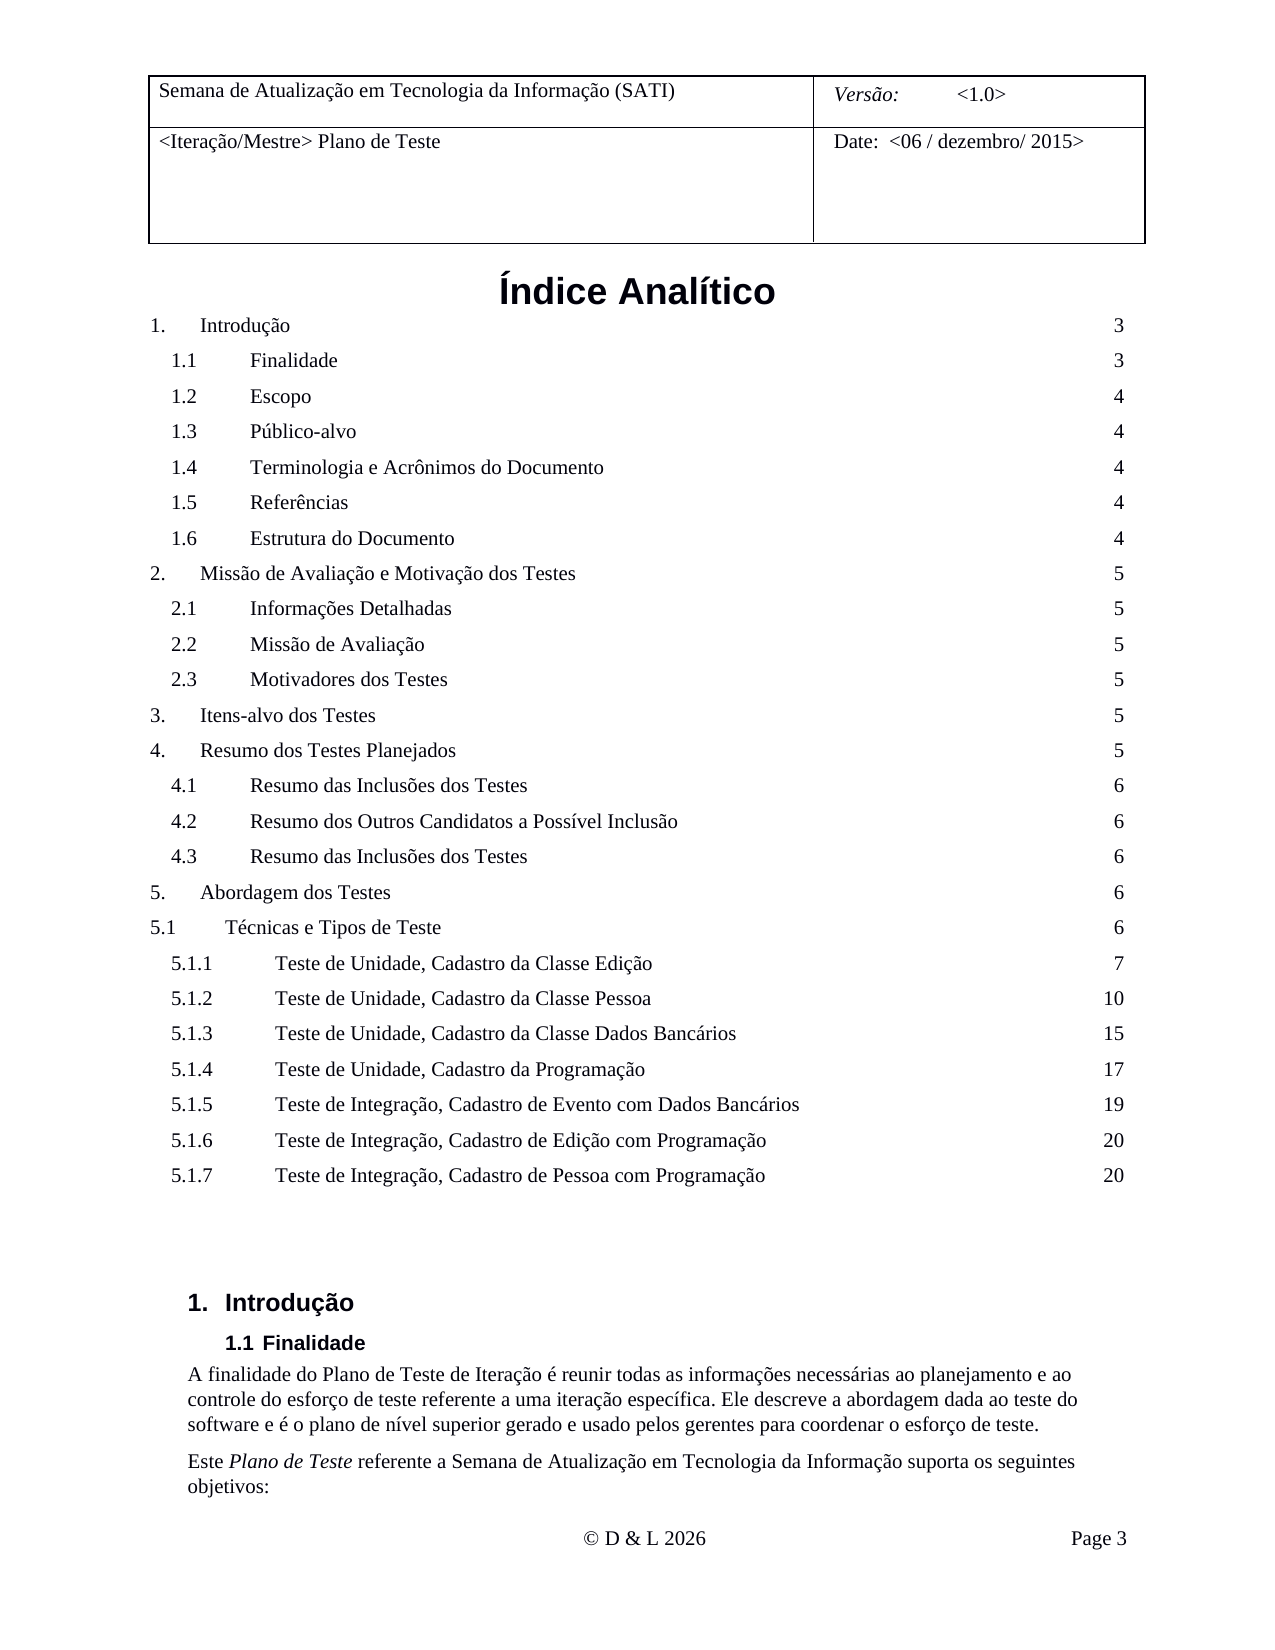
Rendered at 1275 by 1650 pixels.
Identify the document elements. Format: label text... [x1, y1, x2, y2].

text 1.5 Referências 4 [171, 489, 1125, 514]
text 2.1 Informações Detalhadas 5 [171, 595, 1125, 620]
text 3. Itens-alvo dos Testes 5 [150, 702, 1125, 727]
text 5.1.6 Teste de Integração, Cadastro de Edição com Programação 20 [171, 1127, 1125, 1152]
text 1.6 Estrutura do Documento 4 [171, 524, 1125, 549]
text 5.1.2 Teste de Unidade, Cadastro da Classe Pessoa 10 [171, 985, 1125, 1010]
text 5.1.1 Teste de Unidade, Cadastro da Classe Edição 7 [171, 949, 1125, 974]
text 5.1 Técnicas e Tipos de Teste 6 [150, 914, 1125, 939]
text 5.1.5 Teste de Integração, Cadastro de Evento com Dados Bancários 19 [171, 1091, 1125, 1116]
text 2.2 Missão de Avaliação 5 [171, 631, 1125, 656]
text 1.3 Público-alvo 4 [171, 418, 1125, 443]
text 1. Introdução 3 [150, 312, 1125, 337]
text 4.3 Resumo das Inclusões dos Testes 6 [171, 843, 1125, 868]
text 5.1.4 Teste de Unidade, Cadastro da Programação 17 [171, 1056, 1125, 1081]
text 1.4 Terminologia e Acrônimos do Documento 4 [171, 454, 1125, 479]
text 5.1.7 Teste de Integração, Cadastro de Pessoa com Programação 20 [171, 1162, 1125, 1187]
subtitle Introdução [187, 1288, 1125, 1317]
text 4. Resumo dos Testes Planejados 5 [150, 737, 1125, 762]
text 5.1.3 Teste de Unidade, Cadastro da Classe Dados Bancários 15 [171, 1020, 1125, 1045]
title Índice Analítico [150, 269, 1125, 312]
text 2. Missão de Avaliação e Motivação dos Testes 5 [150, 560, 1125, 585]
text 1.2 Escopo 4 [171, 383, 1125, 408]
subtitle Finalidade [225, 1329, 1125, 1354]
text 5. Abordagem dos Testes 6 [150, 879, 1125, 904]
text 2.3 Motivadores dos Testes 5 [171, 666, 1125, 691]
text 4.2 Resumo dos Outros Candidatos a Possível Inclusão 6 [171, 808, 1125, 833]
text 1.1 Finalidade 3 [171, 347, 1125, 372]
text 4.1 Resumo das Inclusões dos Testes 6 [171, 772, 1125, 797]
text Este Plano de Teste referente a Semana de Atualização em Tecnologia da Informação suporta os seguintes objetivos: [187, 1448, 1125, 1498]
text A finalidade do Plano de Teste de Iteração é reunir todas as informações necessárias ao planejamento e ao controle do esforço de teste referente a uma iteração específica. Ele descreve a abordagem dada ao teste do software e é o plano de nível superior gerado e usado pelos gerentes para coordenar o esforço de teste. [187, 1361, 1125, 1436]
